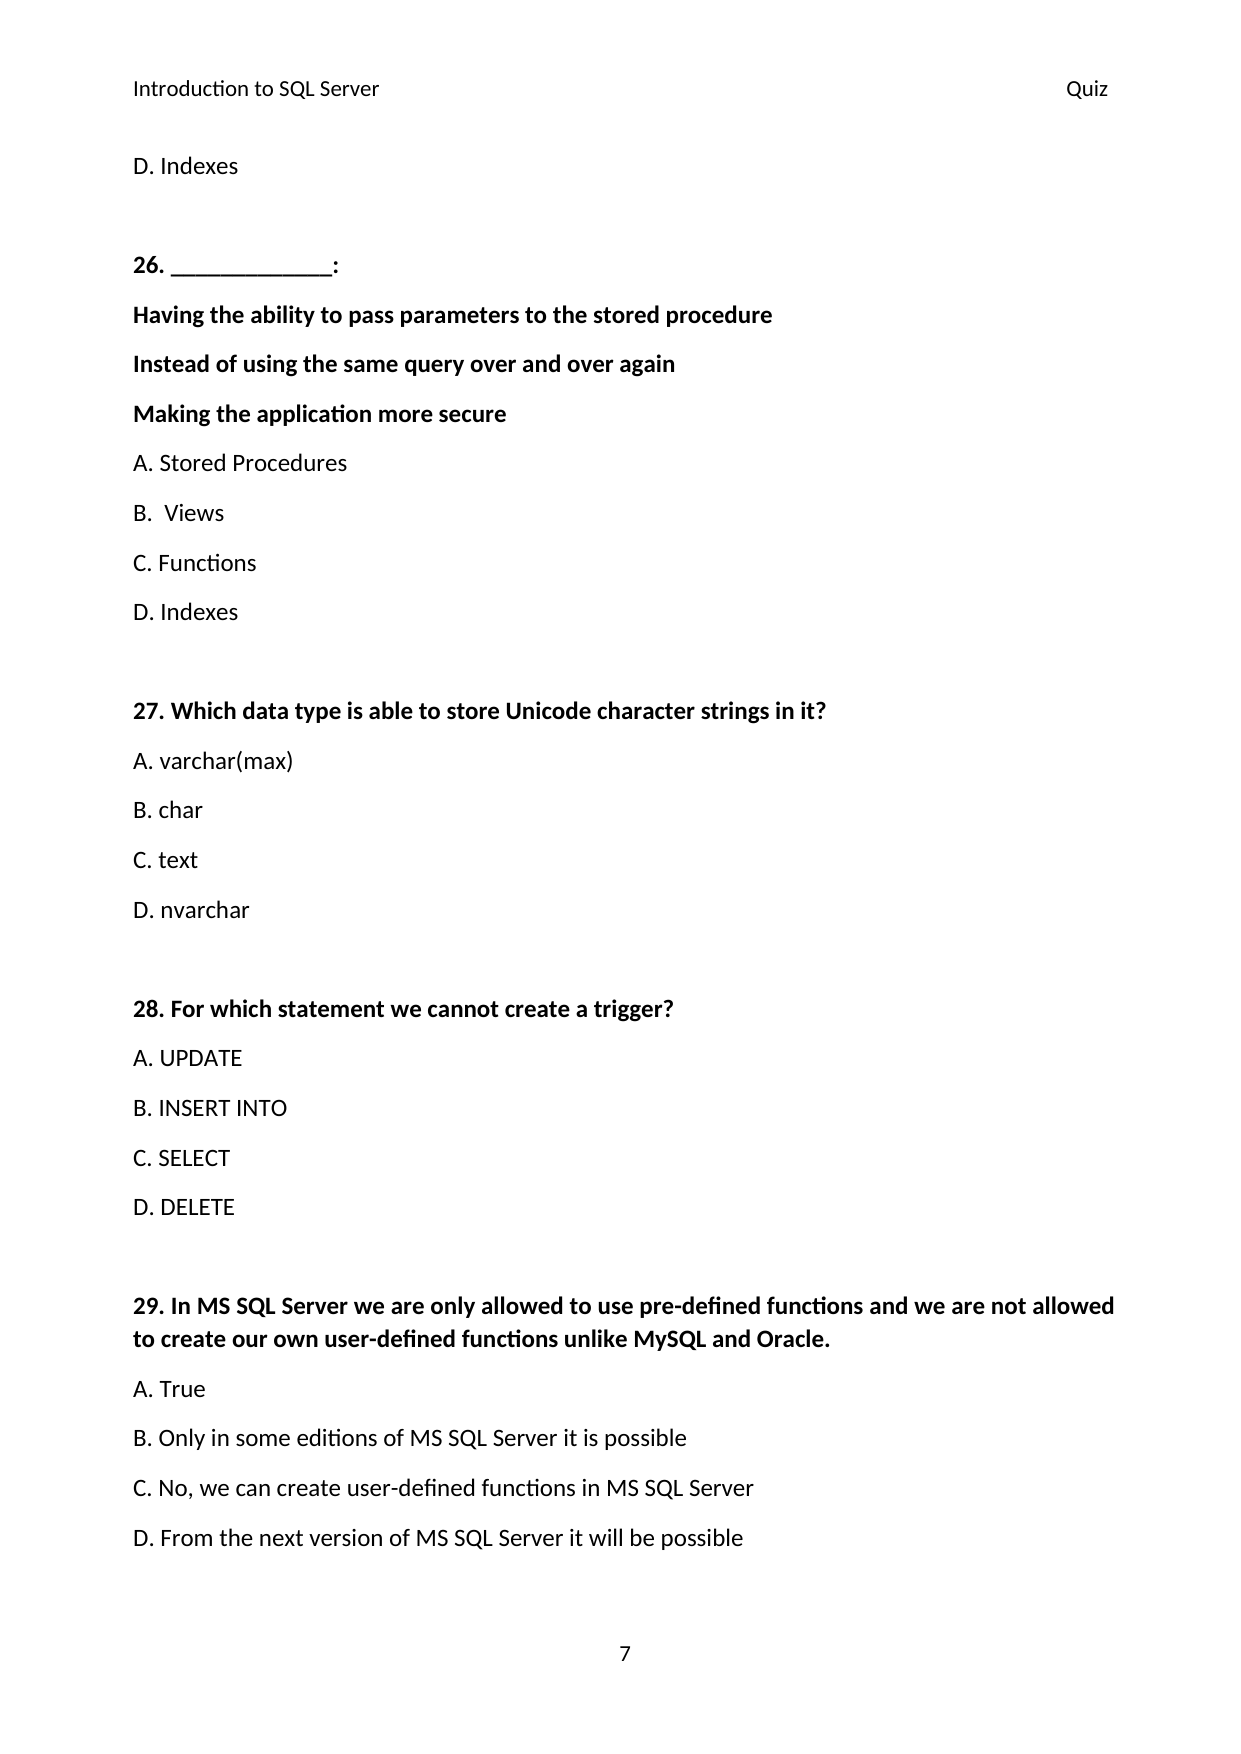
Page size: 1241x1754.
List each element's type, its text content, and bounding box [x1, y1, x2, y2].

text A. Stored Procedures [133, 447, 1117, 478]
text C. No, we can create user-defined functions in MS SQL Server [133, 1472, 1117, 1503]
text B. INSERT INTO [133, 1092, 1117, 1123]
text D. nvarchar [133, 894, 1117, 924]
text 26. _____________: [133, 249, 1117, 280]
text A. UPDATE [133, 1042, 1117, 1073]
text Making the application more secure [133, 398, 1117, 428]
text C. Functions [133, 547, 1117, 577]
text C. text [133, 844, 1117, 875]
text B. Only in some editions of MS SQL Server it is possible [133, 1422, 1117, 1453]
text Having the ability to pass parameters to the stored procedure [133, 299, 1117, 329]
text 29. In MS SQL Server we are only allowed to use pre-defined functions and we are not allowed to create our own user-defined functions unlike MySQL and Oracle. [133, 1290, 1117, 1354]
text A. True [133, 1373, 1117, 1403]
text D. DELETE [133, 1191, 1117, 1222]
text 27. Which data type is able to store Unicode character strings in it? [133, 695, 1117, 726]
text B. char [133, 794, 1117, 825]
text 28. For which statement we cannot create a trigger? [133, 993, 1117, 1023]
text A. varchar(max) [133, 745, 1117, 776]
text Instead of using the same query over and over again [133, 348, 1117, 379]
text B. Views [133, 497, 1117, 528]
text D. Indexes [133, 150, 1117, 181]
text D. Indexes [133, 596, 1117, 627]
text C. SELECT [133, 1142, 1117, 1172]
text D. From the next version of MS SQL Server it will be possible [133, 1522, 1117, 1552]
